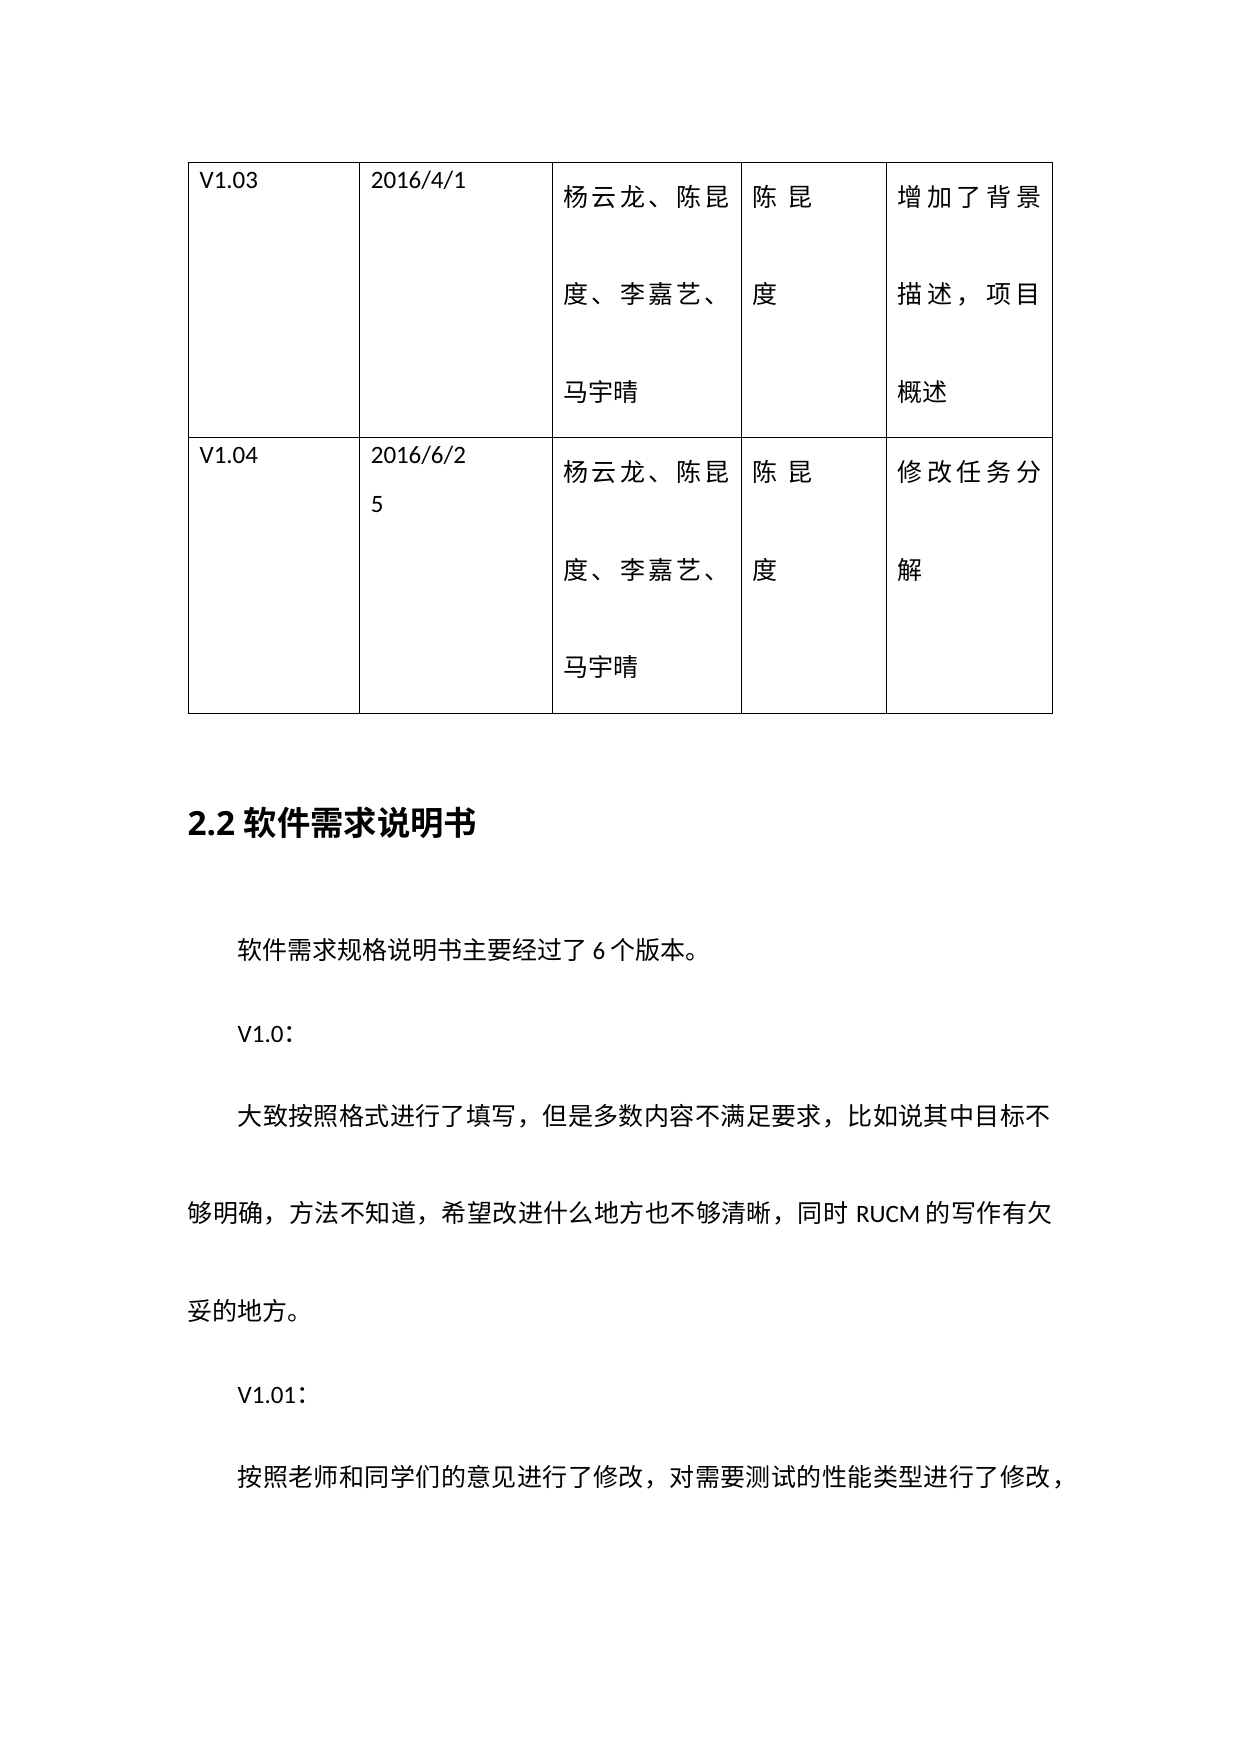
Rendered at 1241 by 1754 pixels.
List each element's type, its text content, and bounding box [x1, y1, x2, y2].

table_cell 陈昆度 [742, 163, 886, 437]
table_cell 陈昆度 [742, 438, 886, 713]
table_cell 杨云龙、陈昆度、李嘉艺、马宇晴 [553, 438, 741, 713]
table_cell 增加了背景描述，项目概述 [887, 163, 1052, 437]
table_cell V1.04 [189, 438, 359, 713]
table_cell 2016/6/25 [360, 438, 552, 713]
table_cell V1.03 [189, 163, 359, 437]
subtitle 2.2 软件需求说明书 [187, 788, 1053, 853]
text V1.01： [187, 1360, 1053, 1425]
table_cell 修改任务分解 [887, 438, 1052, 713]
text V1.0： [187, 999, 1053, 1064]
table_cell 杨云龙、陈昆度、李嘉艺、马宇晴 [553, 163, 741, 437]
text 大致按照格式进行了填写，但是多数内容不满足要求，比如说其中目标不够明确，方法不知道，希望改进什么地方也不够清晰，同时RUCM的写作有欠妥的地方。 [187, 1082, 1053, 1342]
text 软件需求规格说明书主要经过了6个版本。 [187, 916, 1053, 981]
table_cell 2016/4/1 [360, 163, 552, 437]
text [187, 1443, 1053, 1508]
